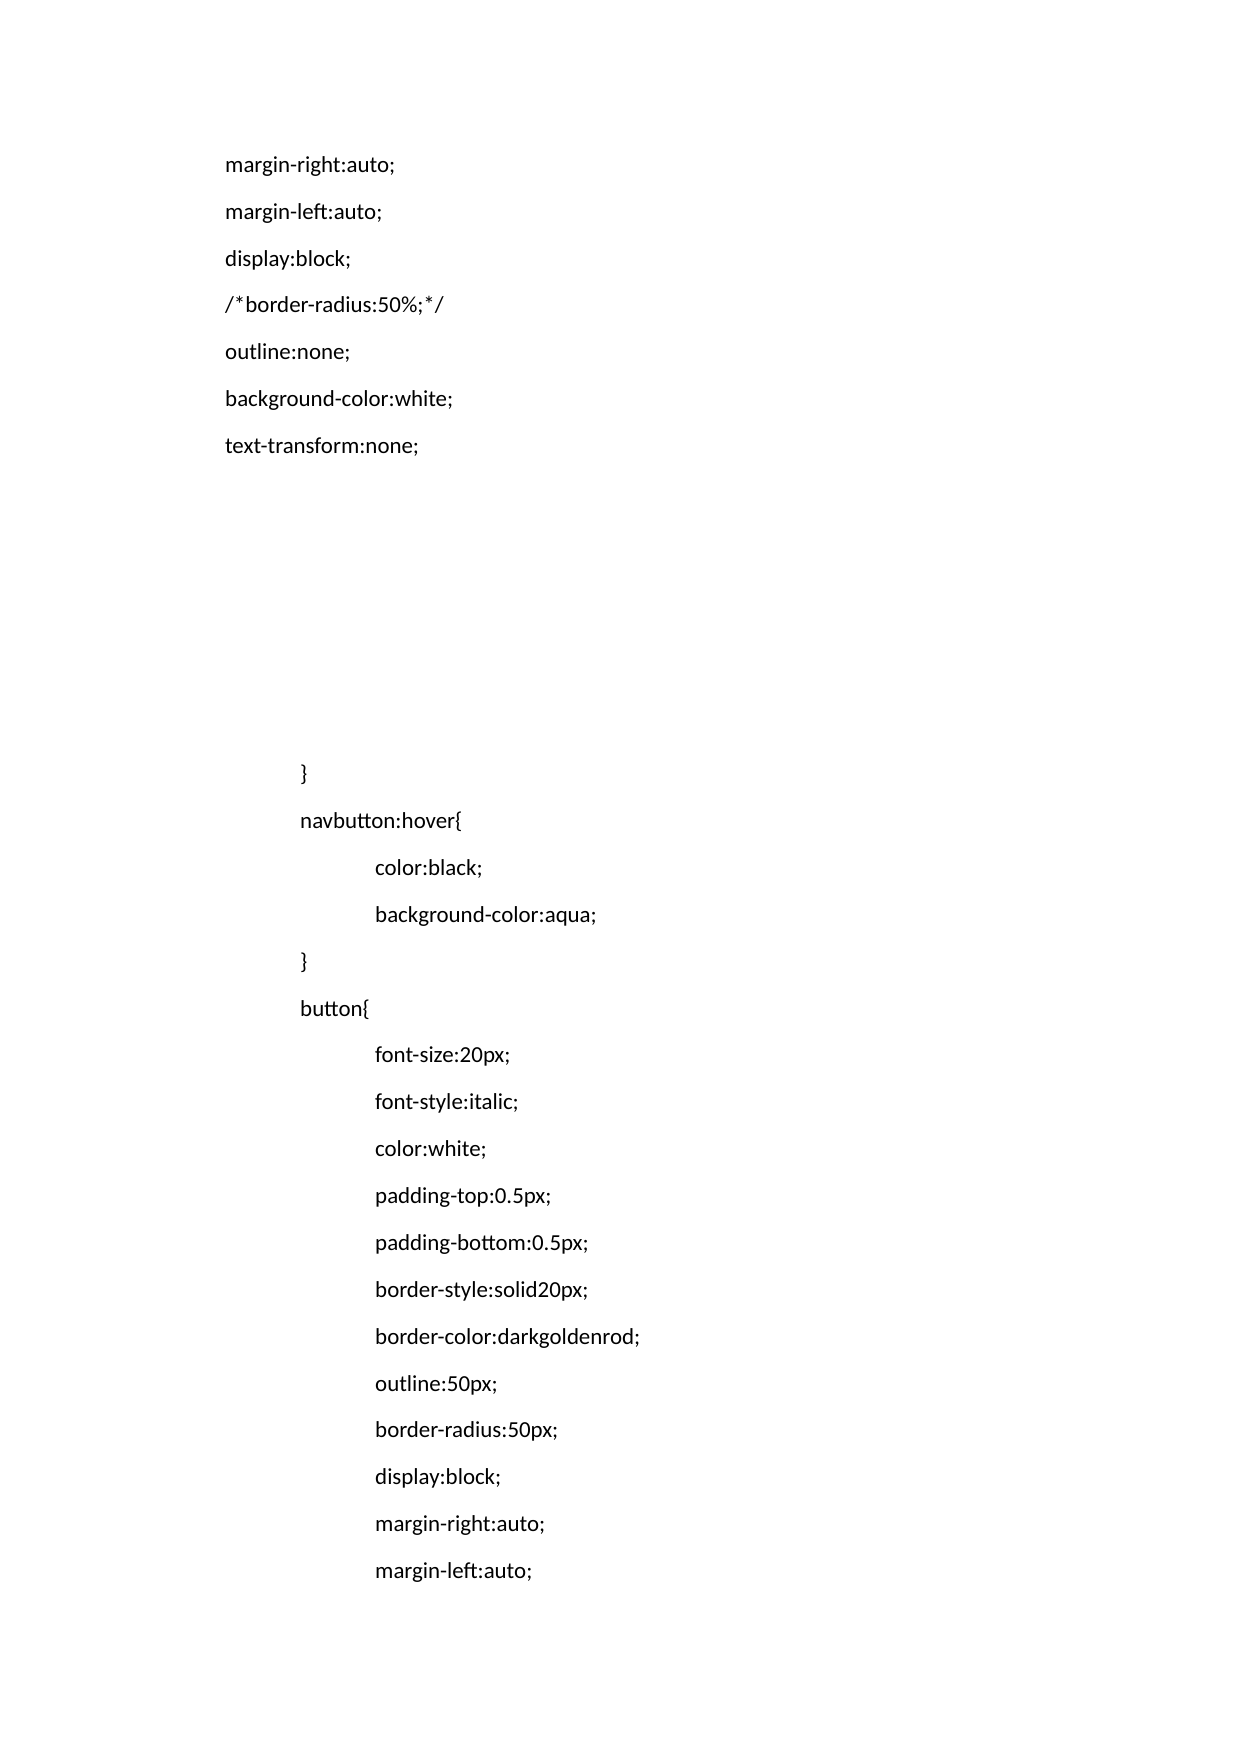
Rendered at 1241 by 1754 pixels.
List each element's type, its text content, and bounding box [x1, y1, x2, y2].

text display: block; [150, 1462, 1090, 1491]
text margin-right: auto; [150, 1509, 1090, 1537]
text margin-left: auto; [150, 197, 1090, 225]
text padding-bottom: 0.5px; [150, 1228, 1090, 1256]
text margin-left: auto; [150, 1556, 1090, 1584]
text outline: 50px; [150, 1369, 1090, 1397]
text background-color:white; [150, 384, 1090, 412]
text outline: none ; [150, 337, 1090, 366]
text } [150, 947, 1090, 975]
text color: white; [150, 1134, 1090, 1162]
text /*border-radius:50%;*/ [150, 291, 1090, 319]
text background-color: aqua; [150, 900, 1090, 928]
text nav button:hover{ [150, 806, 1090, 834]
text font-size: 20px; [150, 1041, 1090, 1069]
text padding-top: 0.5px; [150, 1181, 1090, 1209]
text } [150, 759, 1090, 787]
text button{ [150, 994, 1090, 1022]
text border-radius: 50px; [150, 1416, 1090, 1444]
text display: block; [150, 244, 1090, 272]
text border-style: solid 20px; [150, 1275, 1090, 1303]
text border-color:darkgoldenrod ; [150, 1322, 1090, 1350]
text font-style: italic; [150, 1087, 1090, 1116]
text margin-right: auto; [150, 150, 1090, 178]
text color: black; [150, 853, 1090, 881]
text text-transform: none; [150, 431, 1090, 459]
